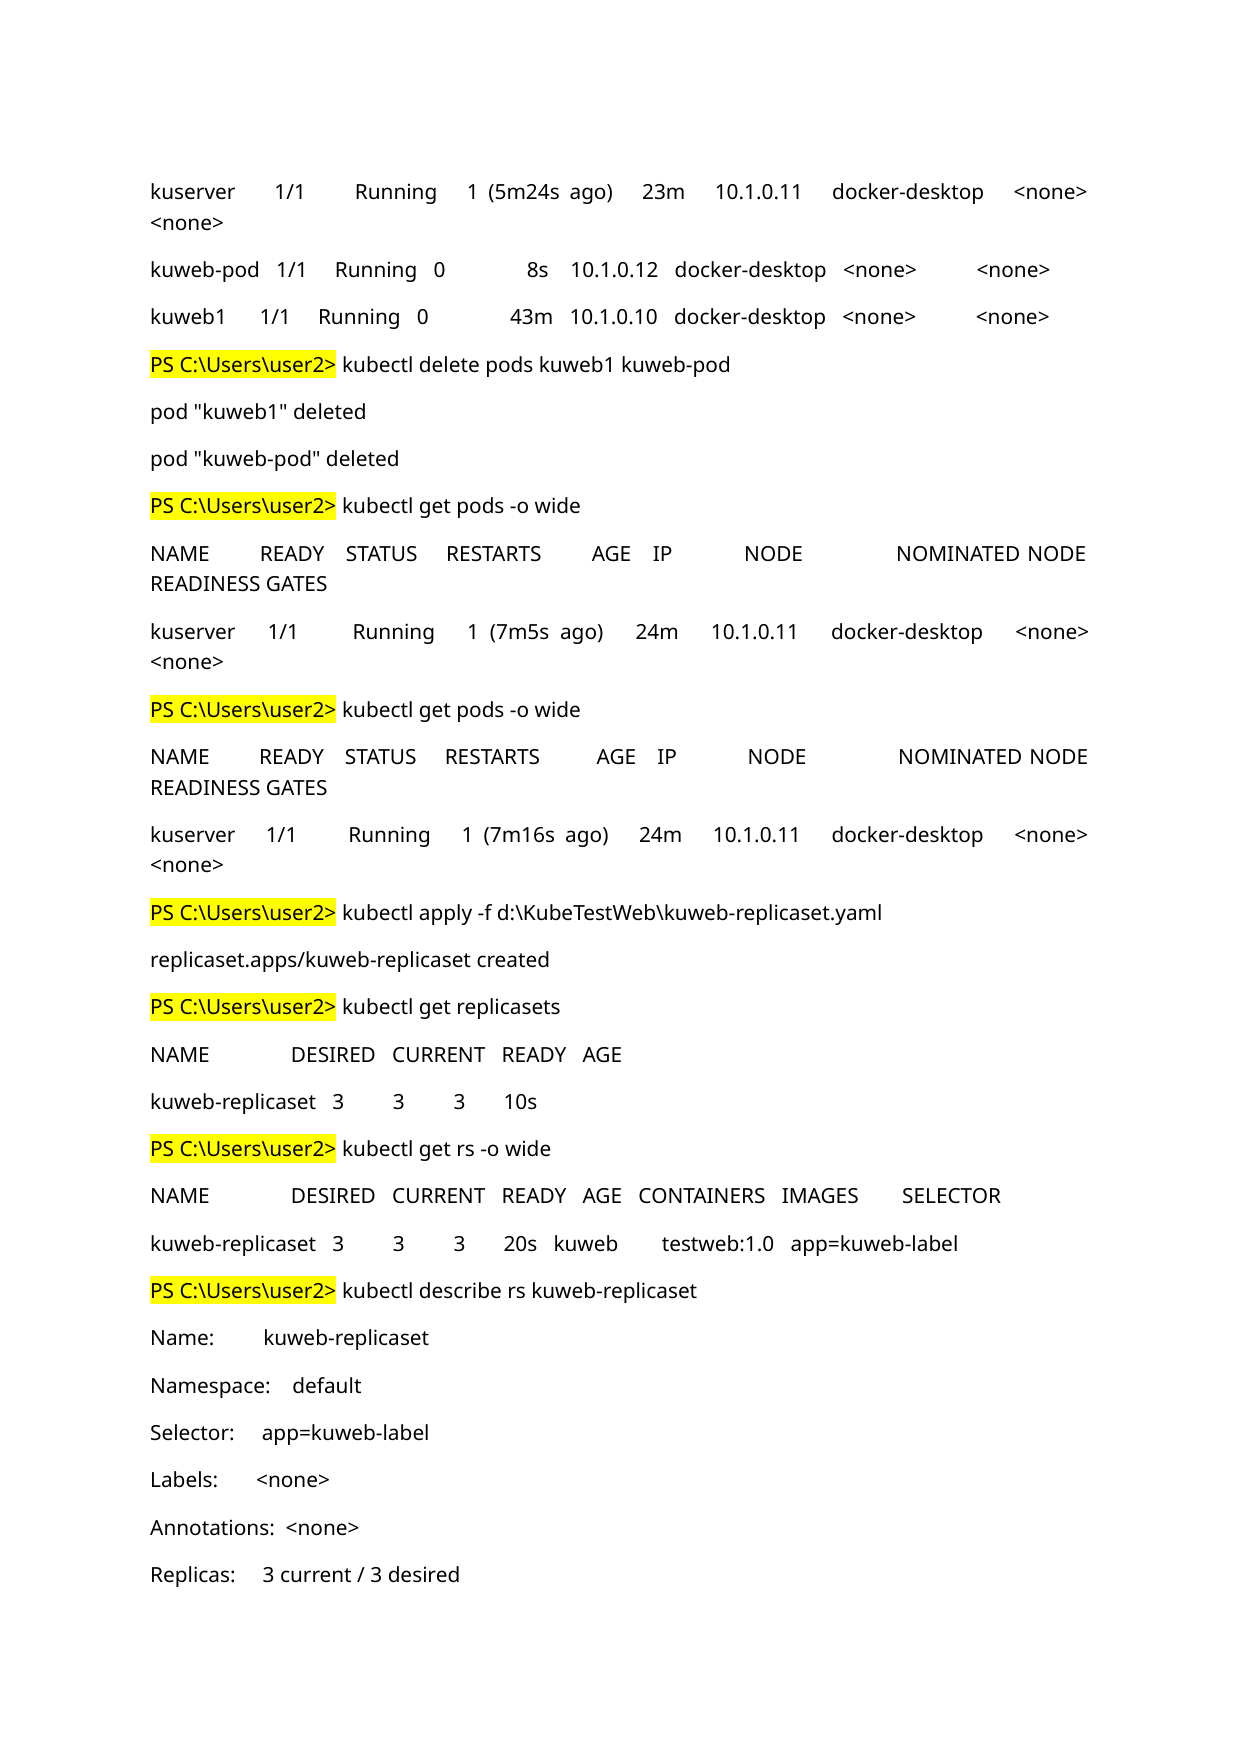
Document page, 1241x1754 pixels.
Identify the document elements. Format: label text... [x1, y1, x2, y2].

text kuweb1 1/1 Running 0 43m 10.1.0.10 docker-desktop <none> <none> [150, 302, 1090, 331]
text kuserver 1/1 Running 1 (7m16s ago) 24m 10.1.0.11 docker-desktop <none> <none> [150, 820, 1090, 879]
text NAME READY STATUS RESTARTS AGE IP NODE NOMINATED NODE READINESS GATES [150, 539, 1090, 598]
text Namespace: default [150, 1371, 1090, 1399]
text PS C:\Users\user2> kubectl describe rs kuweb-replicaset [336, 1276, 1090, 1304]
text Name: kuweb-replicaset [150, 1323, 1090, 1352]
text PS C:\Users\user2> kubectl get pods -o wide [336, 492, 1090, 520]
text kuweb-replicaset 3 3 3 10s [150, 1087, 1090, 1115]
text PS C:\Users\user2> kubectl get rs -o wide [336, 1134, 1090, 1163]
text PS C:\Users\user2> kubectl apply -f d:\KubeTestWeb\kuweb-replicaset.yaml [336, 898, 1090, 926]
text Annotations: <none> [150, 1513, 1090, 1541]
text kuserver 1/1 Running 1 (5m24s ago) 23m 10.1.0.11 docker-desktop <none> <none> [150, 177, 1090, 236]
text pod "kuweb-pod" deleted [150, 444, 1090, 473]
text kuserver 1/1 Running 1 (7m5s ago) 24m 10.1.0.11 docker-desktop <none> <none> [150, 617, 1090, 676]
text replicaset.apps/kuweb-replicaset created [150, 945, 1090, 973]
text kuweb-replicaset 3 3 3 20s kuweb testweb:1.0 app=kuweb-label [150, 1229, 1090, 1257]
text NAME READY STATUS RESTARTS AGE IP NODE NOMINATED NODE READINESS GATES [150, 742, 1090, 801]
text Replicas: 3 current / 3 desired [150, 1560, 1090, 1588]
text PS C:\Users\user2> kubectl get replicasets [150, 992, 1090, 1021]
text PS C:\Users\user2> kubectl delete pods kuweb1 kuweb-pod [336, 350, 1090, 378]
text Labels: <none> [150, 1465, 1090, 1494]
text NAME DESIRED CURRENT READY AGE [150, 1040, 1090, 1068]
text kuweb-pod 1/1 Running 0 8s 10.1.0.12 docker-desktop <none> <none> [150, 255, 1090, 283]
text pod "kuweb1" deleted [150, 397, 1090, 425]
text NAME DESIRED CURRENT READY AGE CONTAINERS IMAGES SELECTOR [150, 1182, 1090, 1210]
text Selector: app=kuweb-label [150, 1418, 1090, 1446]
text PS C:\Users\user2> kubectl get pods -o wide [336, 695, 1090, 723]
